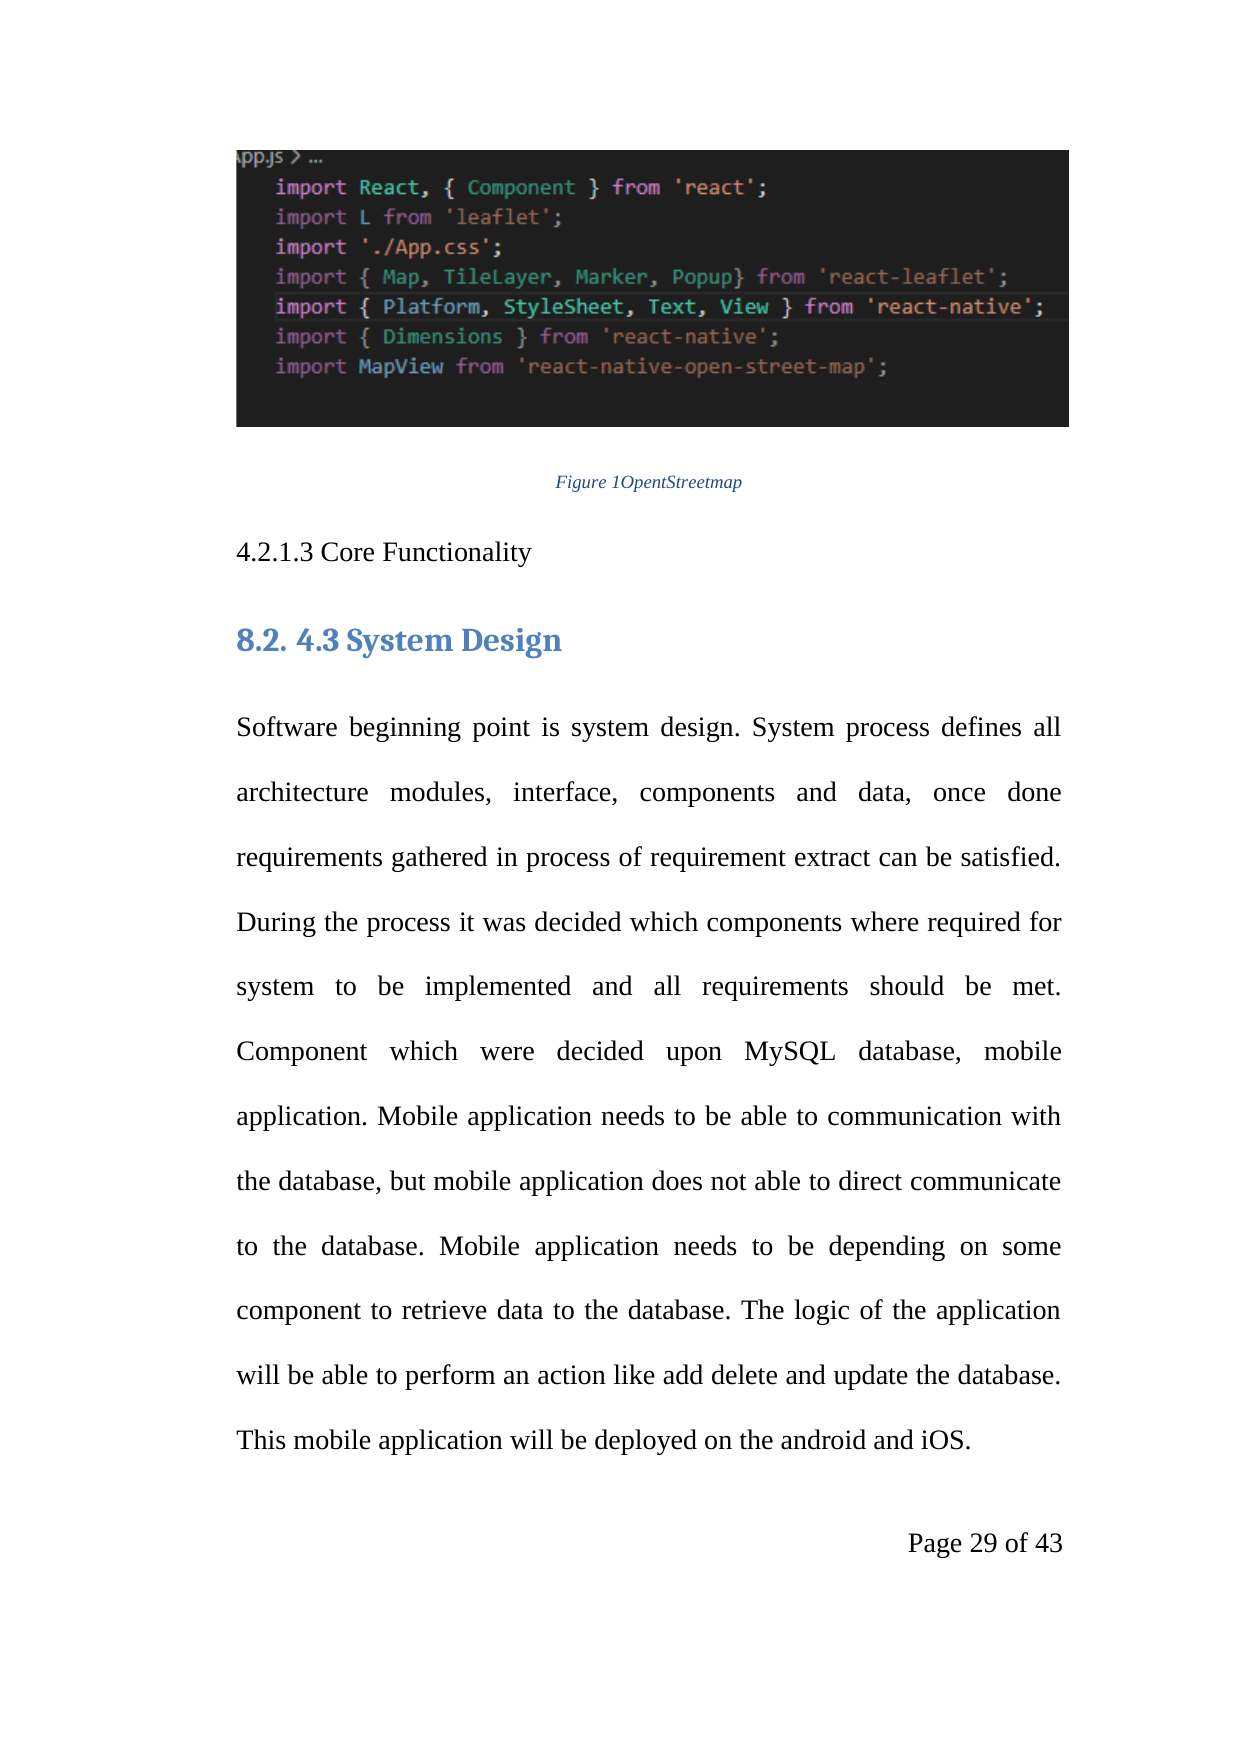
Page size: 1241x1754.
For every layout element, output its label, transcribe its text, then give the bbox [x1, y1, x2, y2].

picture [236, 150, 1069, 427]
subtitle 4.3 System Design [236, 621, 1063, 659]
text Software beginning point is system design. System process defines all architecture modules, interface, components and data, once done requirements gathered in process of requirement extract can be satisfied. During the process it was decided which components where required for system to be implemented and all requirements should be met. Component which were decided upon MySQL database, mobile application. Mobile application needs to be able to communication with the database, but mobile application does not able to direct communicate to the database. Mobile application needs to be depending on some component to retrieve data to the database. The logic of the application will be able to perform an action like add delete and update the database. This mobile application will be deployed on the android and iOS. [236, 710, 1063, 1455]
text 4.2.1.3 Core Functionality [236, 535, 1063, 568]
